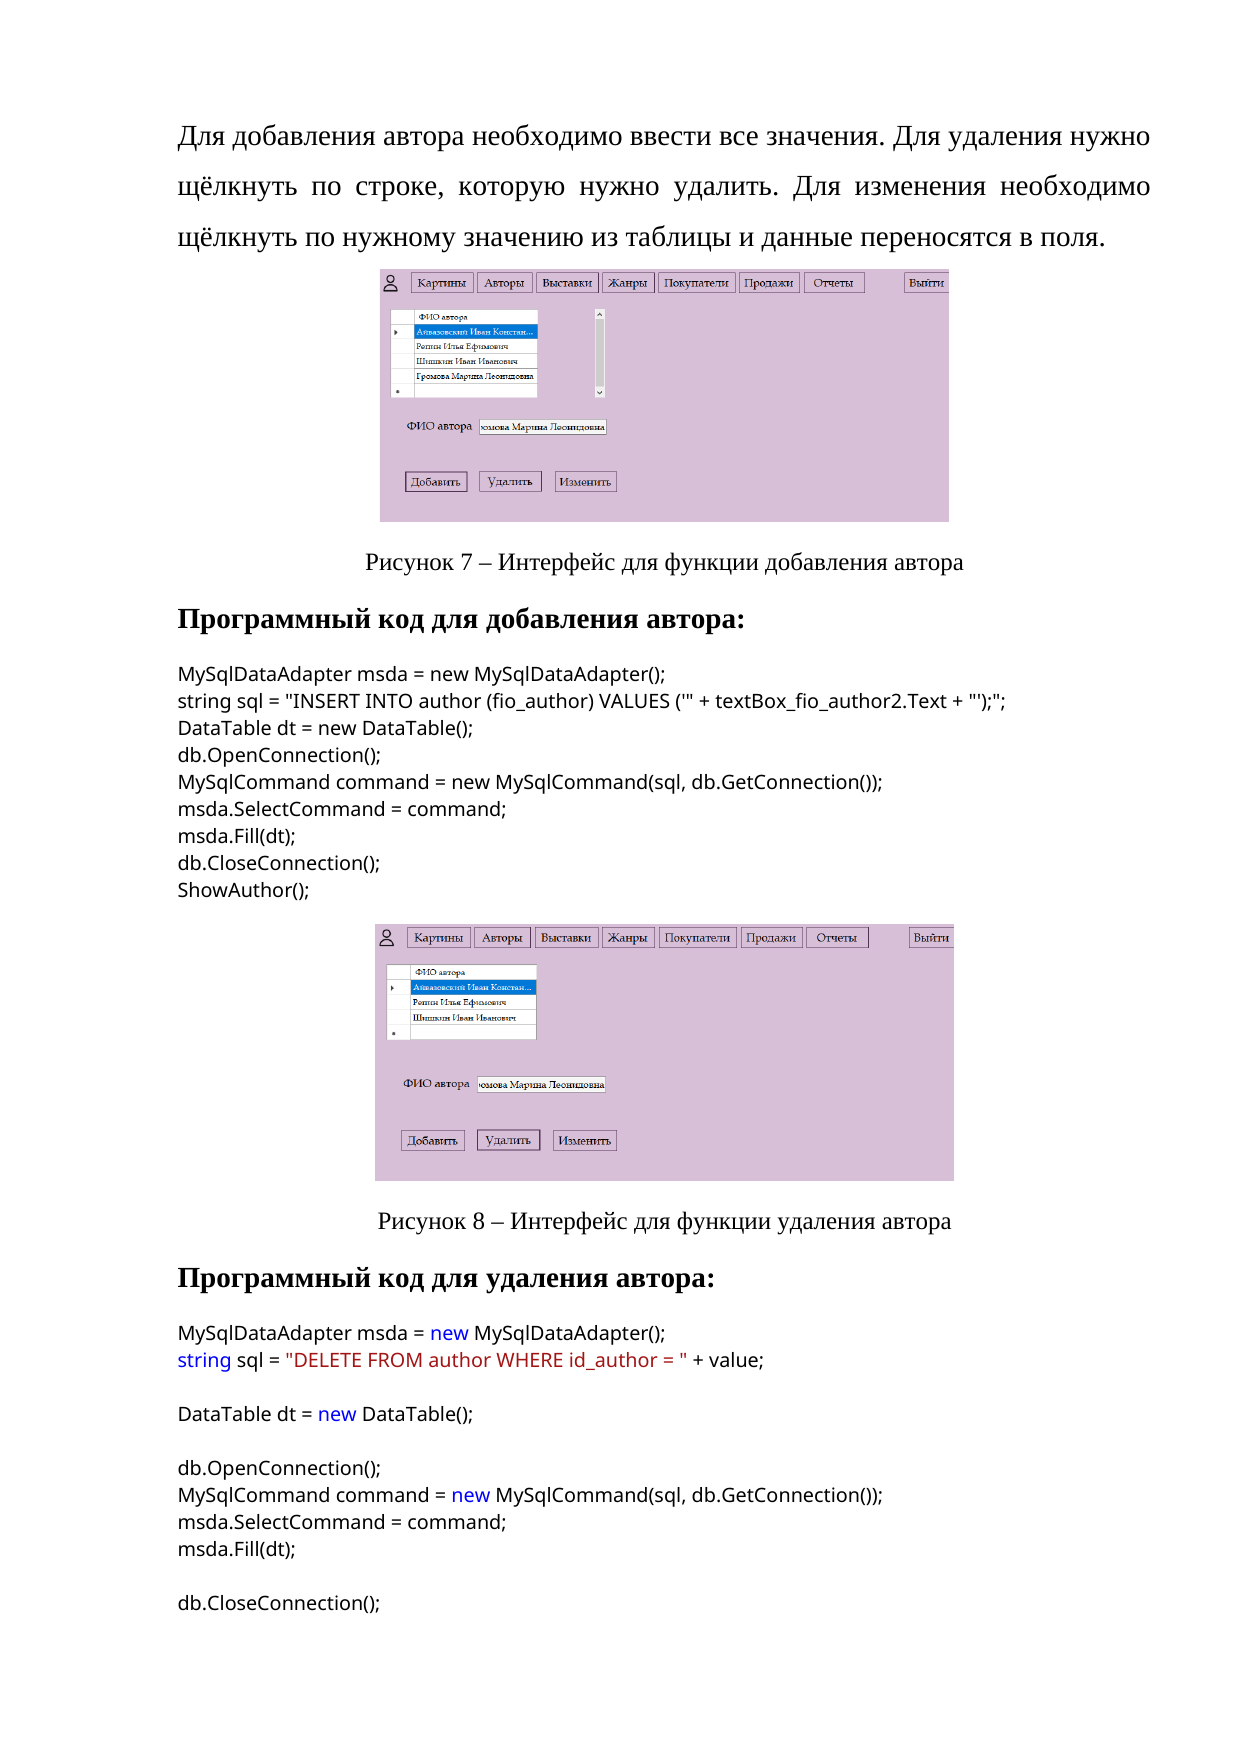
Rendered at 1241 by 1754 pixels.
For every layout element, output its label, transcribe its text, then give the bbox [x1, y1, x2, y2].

text Программный код для добавления автора: [177, 601, 1152, 634]
text DataTable dt = new DataTable(); [177, 1400, 1152, 1427]
text msda.SelectCommand = command; [177, 1508, 1152, 1535]
text MySqlCommand command = new MySqlCommand(sql, db.GetConnection()); [177, 768, 1152, 795]
text db.OpenConnection(); [177, 1454, 1152, 1481]
text Для добавления автора необходимо ввести все значения. Для удаления нужно щёлкнуть по строке, которую нужно удалить. Для изменения необходимо щёлкнуть по нужному значению из таблицы и данные переносятся в поля. [177, 118, 1152, 252]
picture [375, 924, 954, 1181]
text ShowAuthor(); [177, 876, 1152, 903]
text MySqlCommand command = new MySqlCommand(sql, db.GetConnection()); [177, 1481, 1152, 1508]
picture [379, 269, 949, 522]
text DataTable dt = new DataTable(); [177, 714, 1152, 741]
text Рисунок 8 – Интерфейс для функции удаления автора [177, 1206, 1152, 1235]
text msda.Fill(dt); [177, 1535, 1152, 1562]
text db.OpenConnection(); [177, 741, 1152, 768]
text msda.Fill(dt); [177, 822, 1152, 849]
text db.CloseConnection(); [177, 1589, 1152, 1616]
text string sql = "DELETE FROM author WHERE id_author = " + value; [177, 1346, 1152, 1373]
text db.CloseConnection(); [177, 849, 1152, 876]
text string sql = "INSERT INTO author (fio_author) VALUES ('" + textBox_fio_author2.Text + "');"; [177, 687, 1152, 714]
text MySqlDataAdapter msda = new MySqlDataAdapter(); [177, 660, 1152, 687]
text MySqlDataAdapter msda = new MySqlDataAdapter(); [177, 1319, 1152, 1346]
text Рисунок 7 – Интерфейс для функции добавления автора [177, 547, 1152, 576]
text Программный код для удаления автора: [177, 1260, 1152, 1293]
text msda.SelectCommand = command; [177, 795, 1152, 822]
